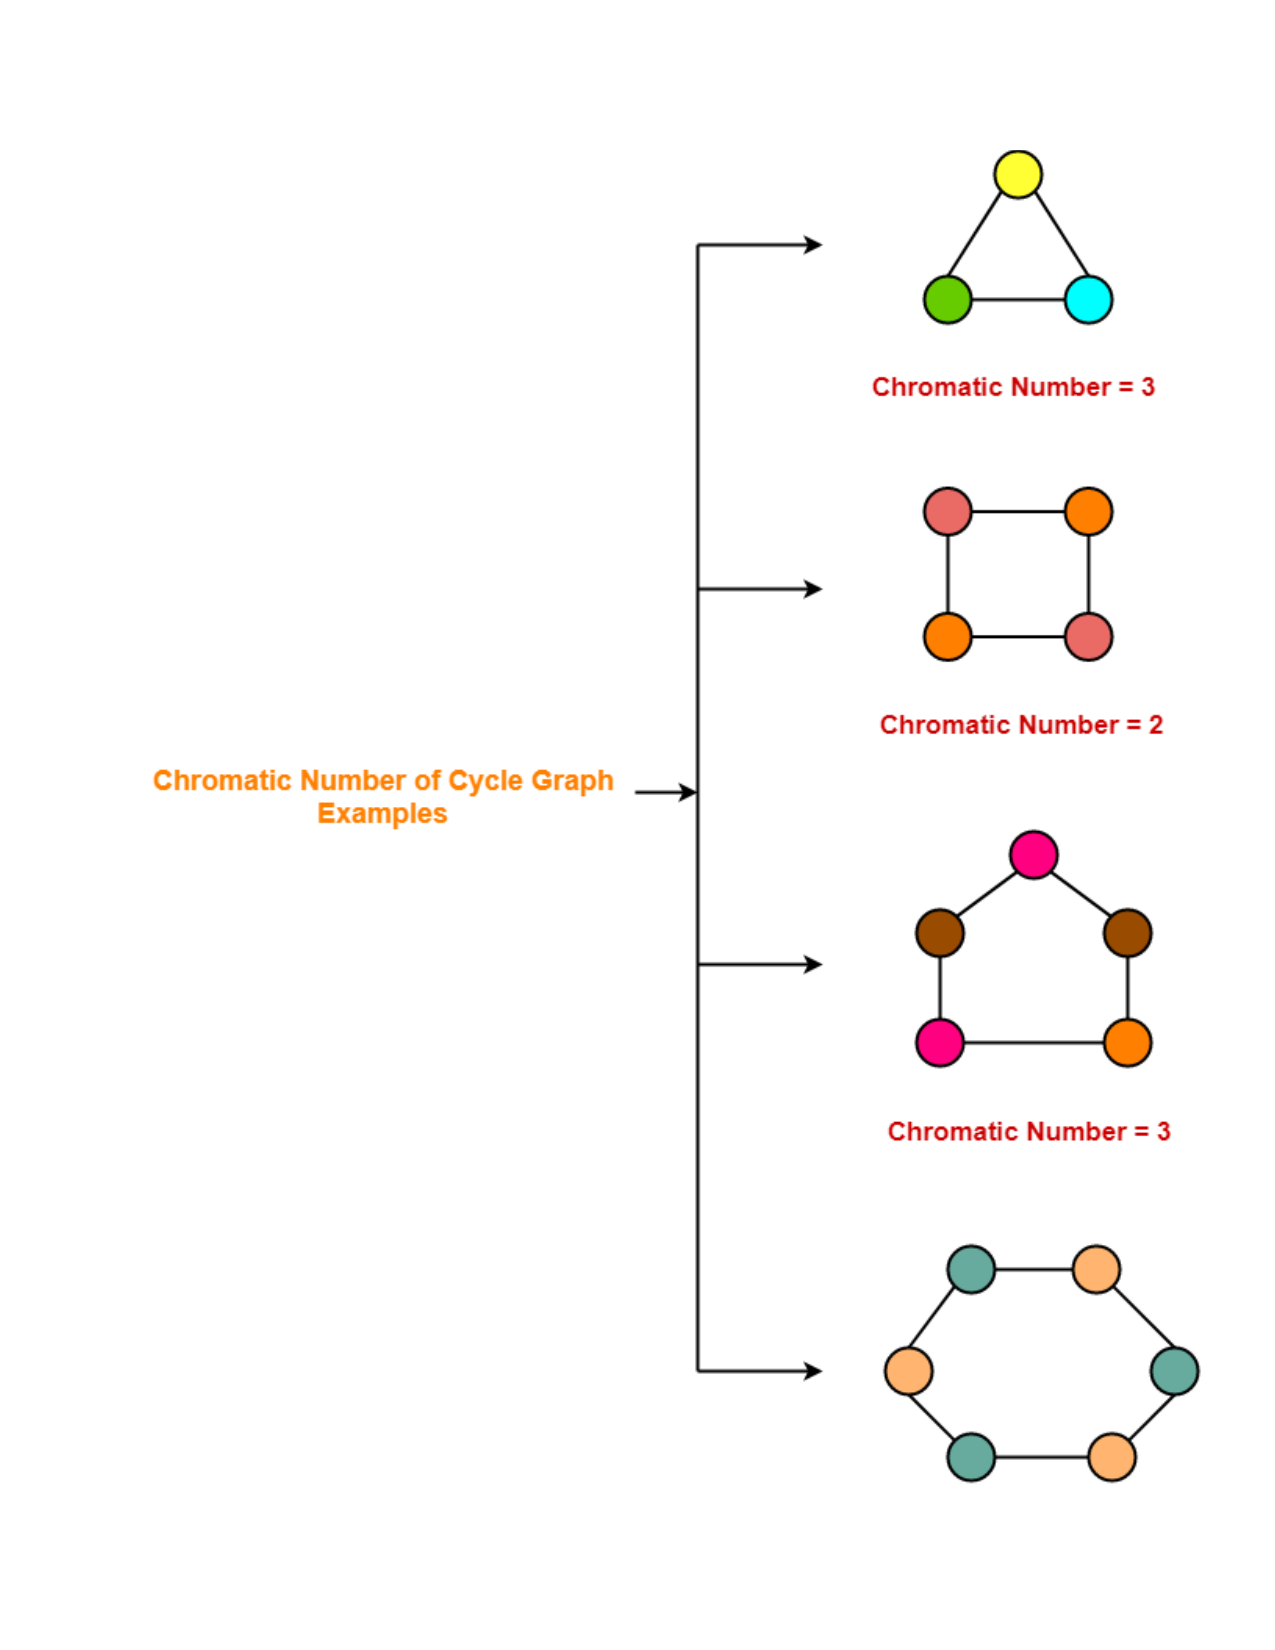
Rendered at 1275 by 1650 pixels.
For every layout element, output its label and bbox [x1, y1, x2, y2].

picture [150, 150, 1207, 1501]
